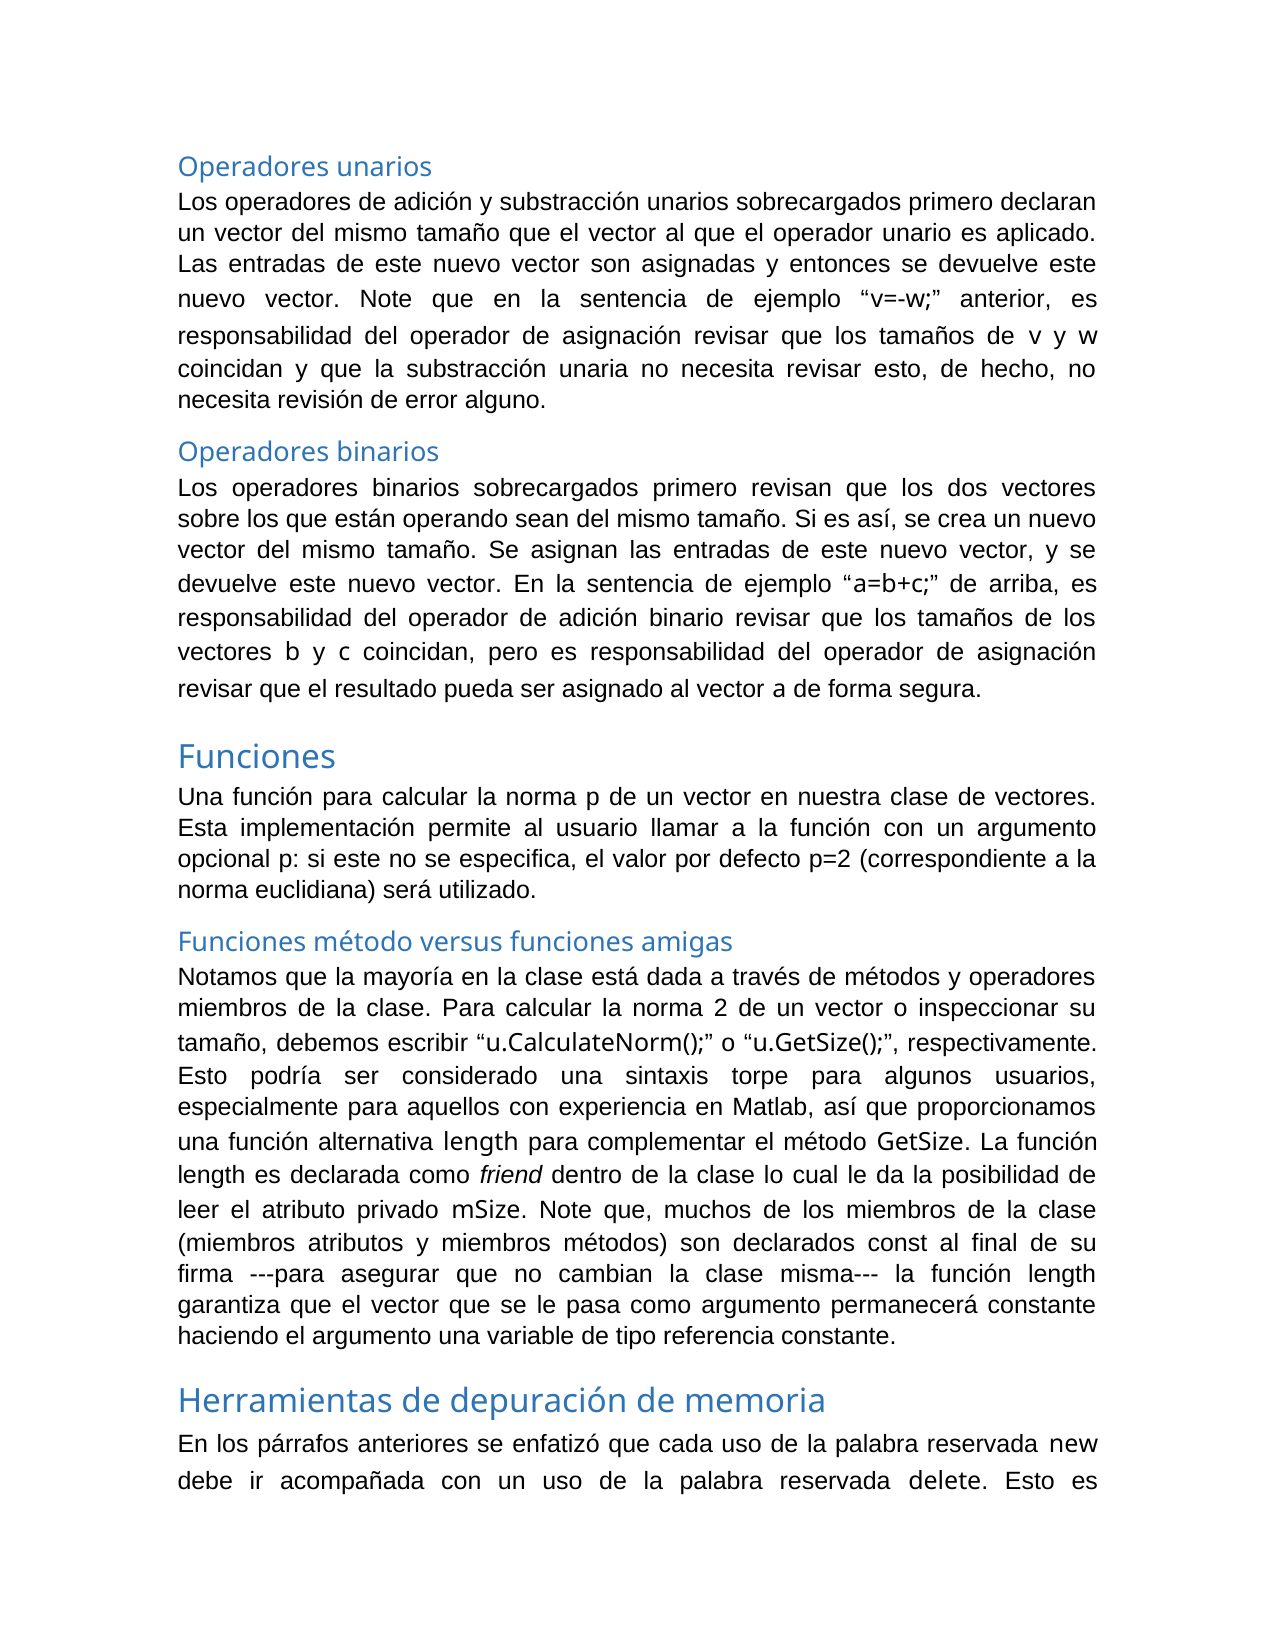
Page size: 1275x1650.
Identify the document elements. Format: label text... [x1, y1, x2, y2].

subtitle Herramientas de depuración de memoria [177, 1377, 1098, 1422]
subtitle Operadores unarios [177, 148, 1098, 184]
text Los operadores binarios sobrecargados primero revisan que los dos vectores sobre los que están operando sean del mismo tamaño. Si es así, se crea un nuevo vector del mismo tamaño. Se asignan las entradas de este nuevo vector, y se devuelve este nuevo vector. En la sentencia de ejemplo “a=b+c;” de arriba, es responsabilidad del operador de adición binario revisar que los tamaños de los vectores b y c coincidan, pero es responsabilidad del operador de asignación revisar que el resultado pueda ser asignado al vector a de forma segura. [177, 473, 1098, 705]
text Los operadores de adición y substracción unarios sobrecargados primero declaran un vector del mismo tamaño que el vector al que el operador unario es aplicado. Las entradas de este nuevo vector son asignadas y entonces se devuelve este nuevo vector. Note que en la sentencia de ejemplo “v=-w;” anterior, es responsabilidad del operador de asignación revisar que los tamaños de v y w coincidan y que la substracción unaria no necesita revisar esto, de hecho, no necesita revisión de error alguno. [177, 187, 1098, 414]
subtitle Funciones método versus funciones amigas [177, 922, 1098, 959]
text Notamos que la mayoría en la clase está dada a través de métodos y operadores miembros de la clase. Para calcular la norma 2 de un vector o inspeccionar su tamaño, debemos escribir “u.CalculateNorm();” o “u.GetSize();”, respectivamente. Esto podría ser considerado una sintaxis torpe para algunos usuarios, especialmente para aquellos con experiencia en Matlab, así que proporcionamos una función alternativa length para complementar el método GetSize. La función length es declarada como friend dentro de la clase lo cual le da la posibilidad de leer el atributo privado mSize. Note que, muchos de los miembros de la clase (miembros atributos y miembros métodos) son declarados const al final de su firma ---para asegurar que no cambian la clase misma--- la función length garantiza que el vector que se le pasa como argumento permanecerá constante haciendo el argumento una variable de tipo referencia constante. [177, 962, 1098, 1349]
subtitle Funciones [177, 732, 1098, 778]
text Una función para calcular la norma p de un vector en nuestra clase de vectores. Esta implementación permite al usuario llamar a la función con un argumento opcional p: si este no se especifica, el valor por defecto p=2 (correspondiente a la norma euclidiana) será utilizado. [177, 781, 1098, 903]
subtitle Operadores binarios [177, 433, 1098, 470]
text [177, 1426, 1098, 1497]
